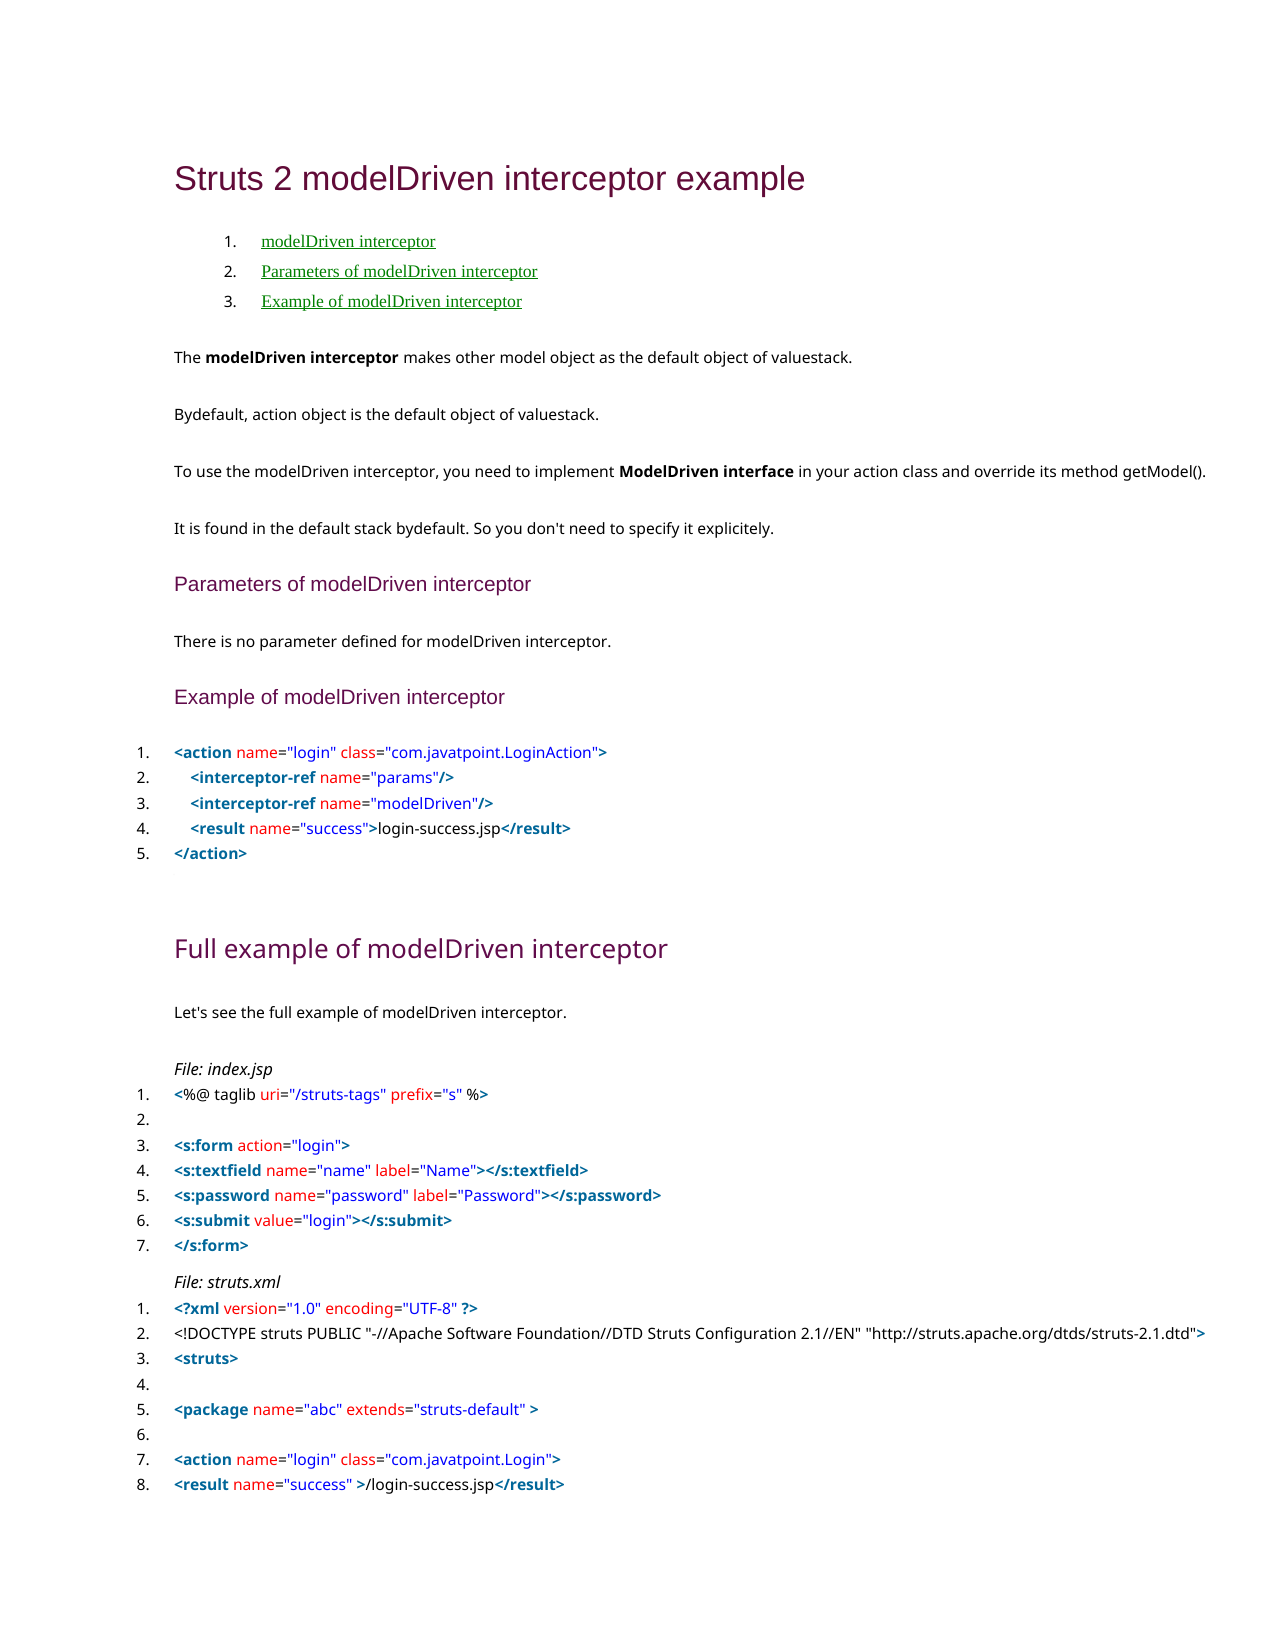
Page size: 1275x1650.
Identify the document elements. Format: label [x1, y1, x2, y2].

table_header [149, 150, 1257, 1497]
